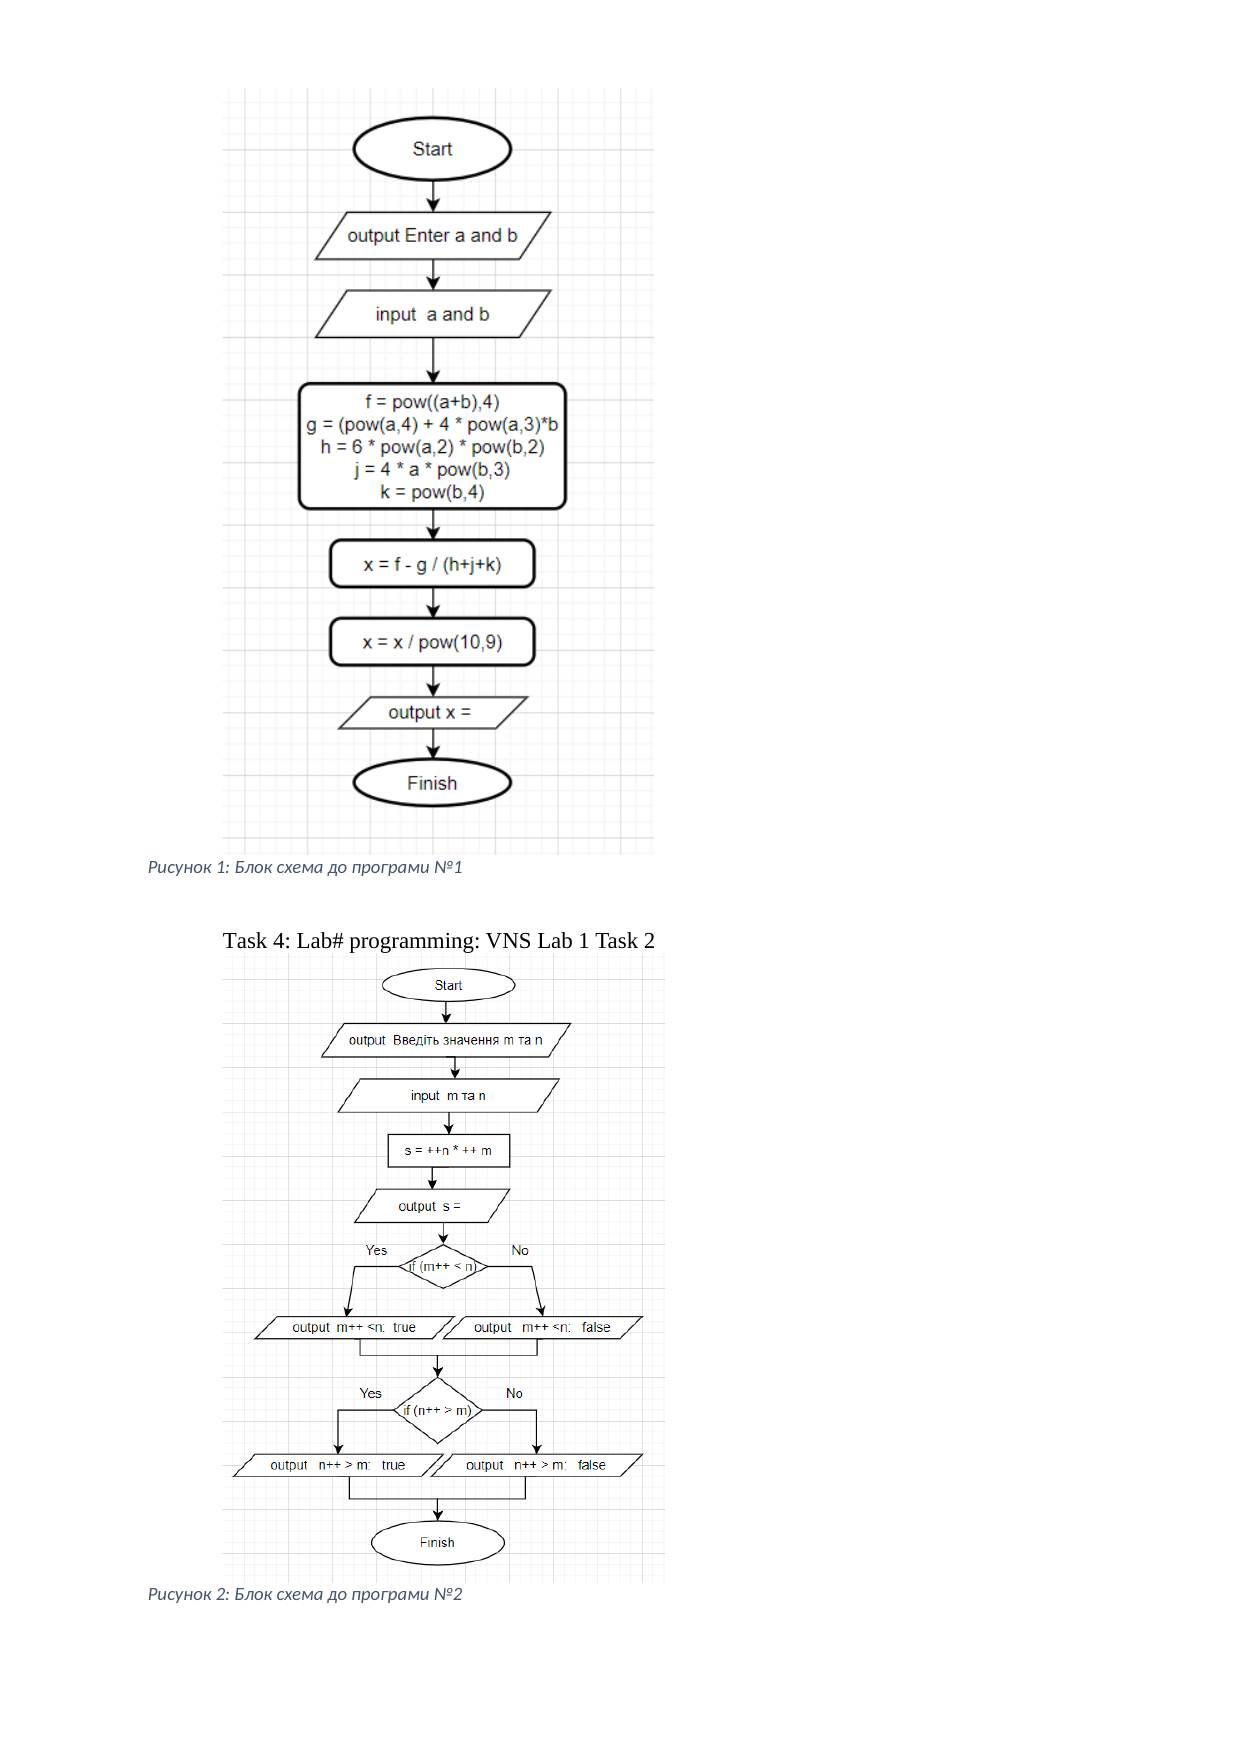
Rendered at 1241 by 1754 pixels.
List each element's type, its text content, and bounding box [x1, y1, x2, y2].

text Task 4: Lab# programming: VNS Lab 1 Task 2 [223, 927, 1152, 954]
picture [222, 953, 666, 1583]
picture [222, 88, 654, 855]
